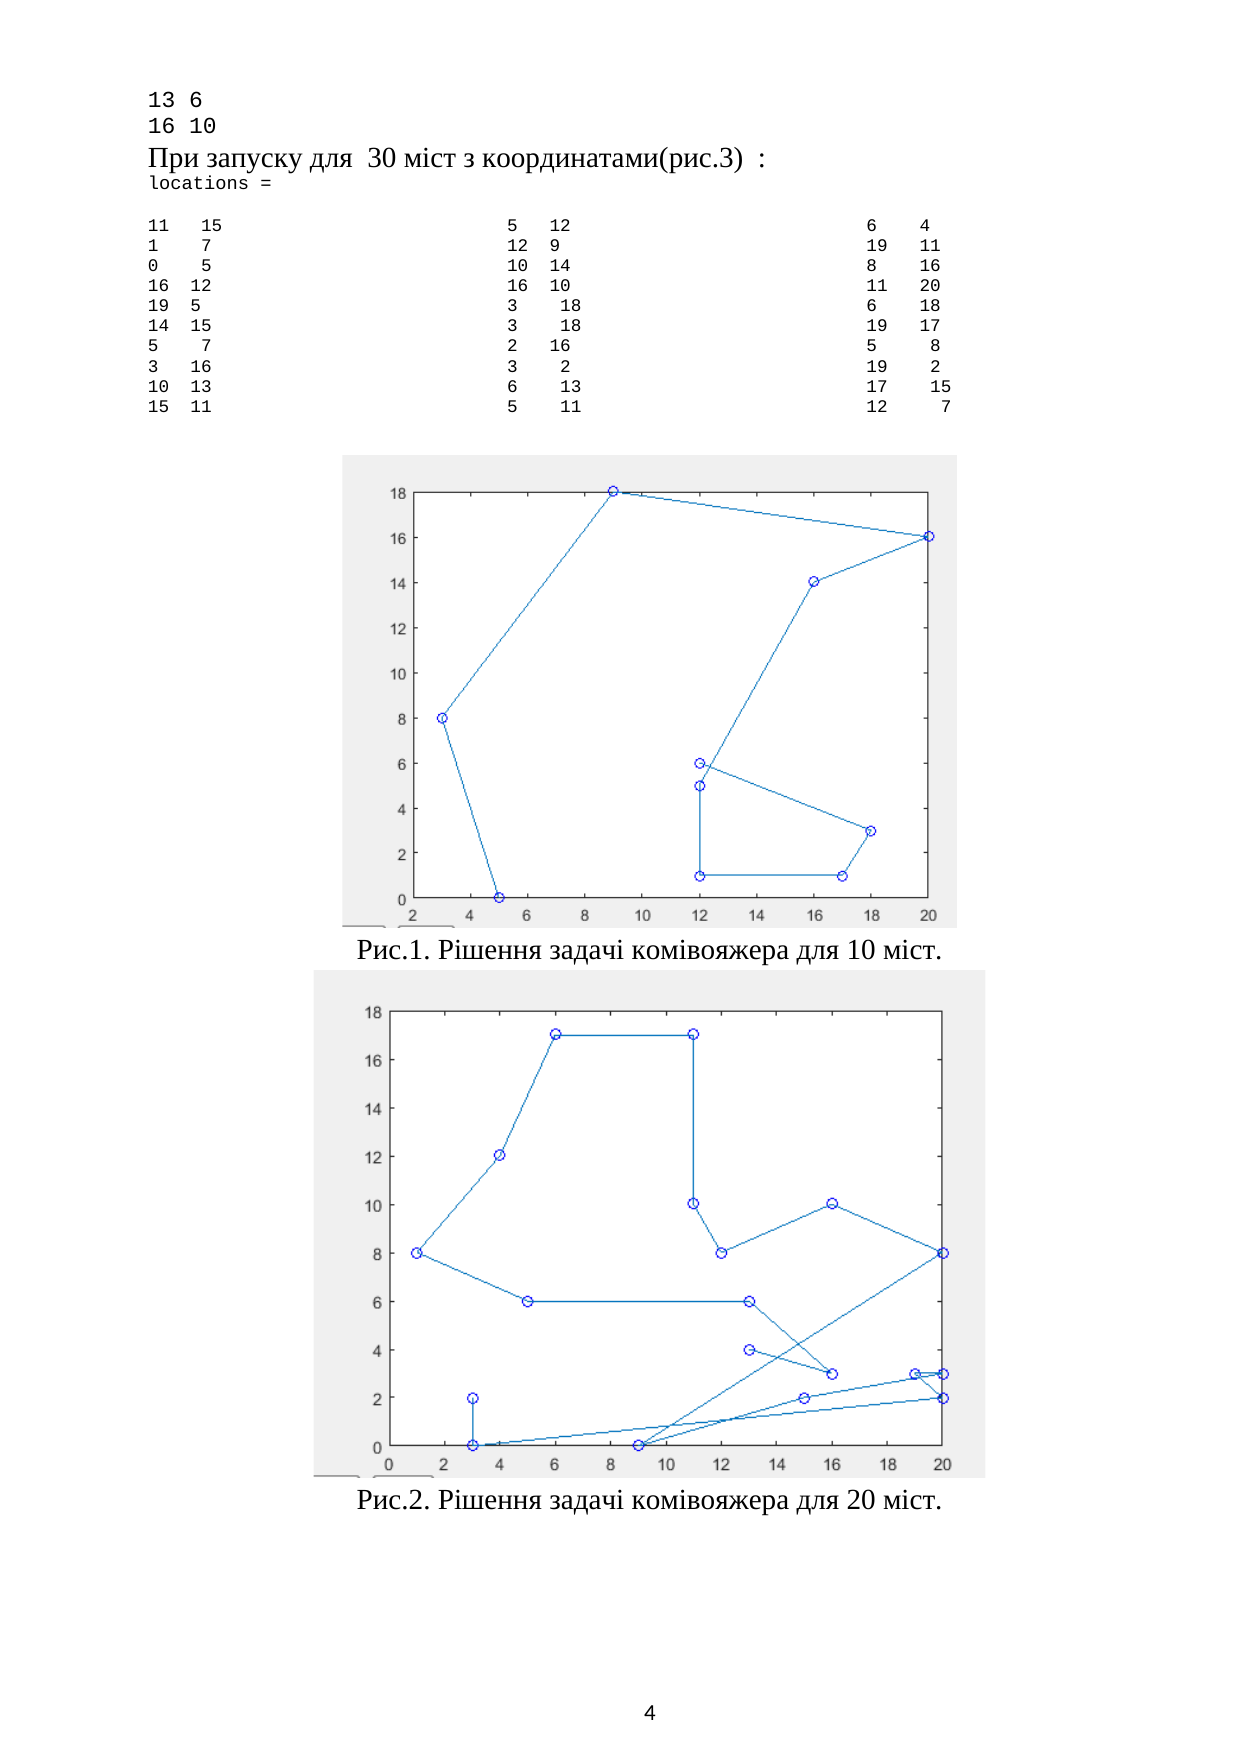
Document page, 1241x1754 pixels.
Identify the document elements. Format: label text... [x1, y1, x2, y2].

text 11 15 1 7 0 5 16 12 19 5 14 15 5 7 3 16 10 13 15 11 5 12 12 9 10 14 16 10 3 18 3 18 2 16 3 2 6 13 5 11 6 4 19 11 8 16 11 20 6 18 19 17 5 8 19 2 17 15 12 7 [866, 216, 1152, 417]
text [148, 88, 1152, 140]
picture [342, 455, 957, 928]
text При запуску для 30 міст з координатами(рис.3) : [148, 140, 1152, 174]
text locations = [148, 174, 1152, 195]
text Рис.2. Рішення задачі комівояжера для 20 міст. [148, 1482, 1152, 1516]
text Рис.1. Рішення задачі комівояжера для 10 міст. [148, 932, 1152, 965]
picture [313, 970, 986, 1478]
text 11 15 1 7 0 5 16 12 19 5 14 15 5 7 3 16 10 13 15 11 5 12 12 9 10 14 16 10 3 18 3 18 2 16 3 2 6 13 5 11 6 4 19 11 8 16 11 20 6 18 19 17 5 8 19 2 17 15 12 7 [148, 216, 433, 417]
text 11 15 1 7 0 5 16 12 19 5 14 15 5 7 3 16 10 13 15 11 5 12 12 9 10 14 16 10 3 18 3 18 2 16 3 2 6 13 5 11 6 4 19 11 8 16 11 20 6 18 19 17 5 8 19 2 17 15 12 7 [507, 216, 792, 417]
